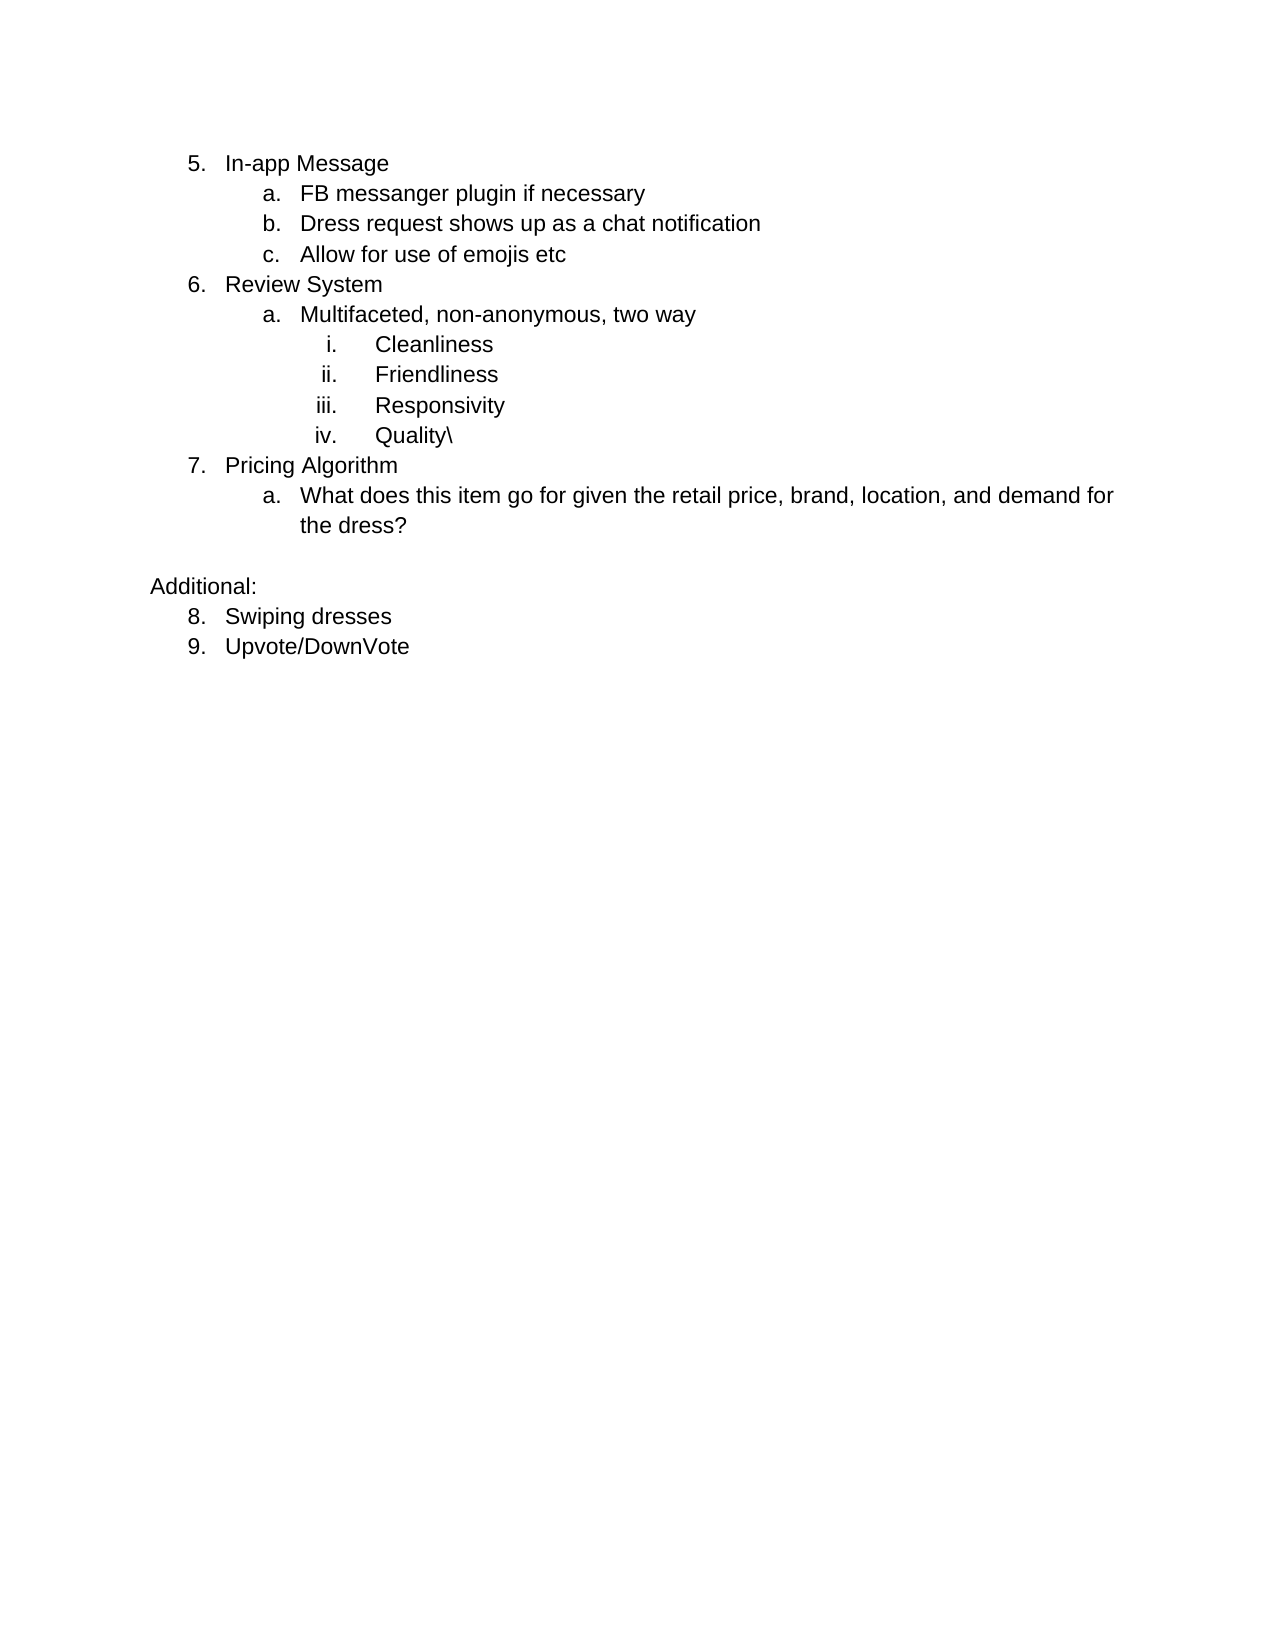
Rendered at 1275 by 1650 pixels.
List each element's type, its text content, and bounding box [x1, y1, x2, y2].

list Responsivity [337, 392, 1125, 418]
list Cleanliness [337, 331, 1125, 358]
list What does this item go for given the retail price, brand, location, and demand for the dress? [262, 482, 1125, 539]
list Dress request shows up as a chat notification [262, 210, 1125, 237]
list Review System [187, 271, 1125, 297]
text Additional: [150, 573, 1125, 599]
list Allow for use of emojis etc [262, 241, 1125, 267]
list Upvote/DownVote [187, 633, 1125, 660]
list Swiping dresses [187, 603, 1125, 629]
list Pricing Algorithm [187, 452, 1125, 478]
list Friendliness [337, 361, 1125, 388]
list Quality\ [337, 422, 1125, 448]
list In-app Message [187, 150, 1125, 176]
list FB messanger plugin if necessary [262, 180, 1125, 207]
list Multifaceted, non-anonymous, two way [262, 301, 1125, 327]
